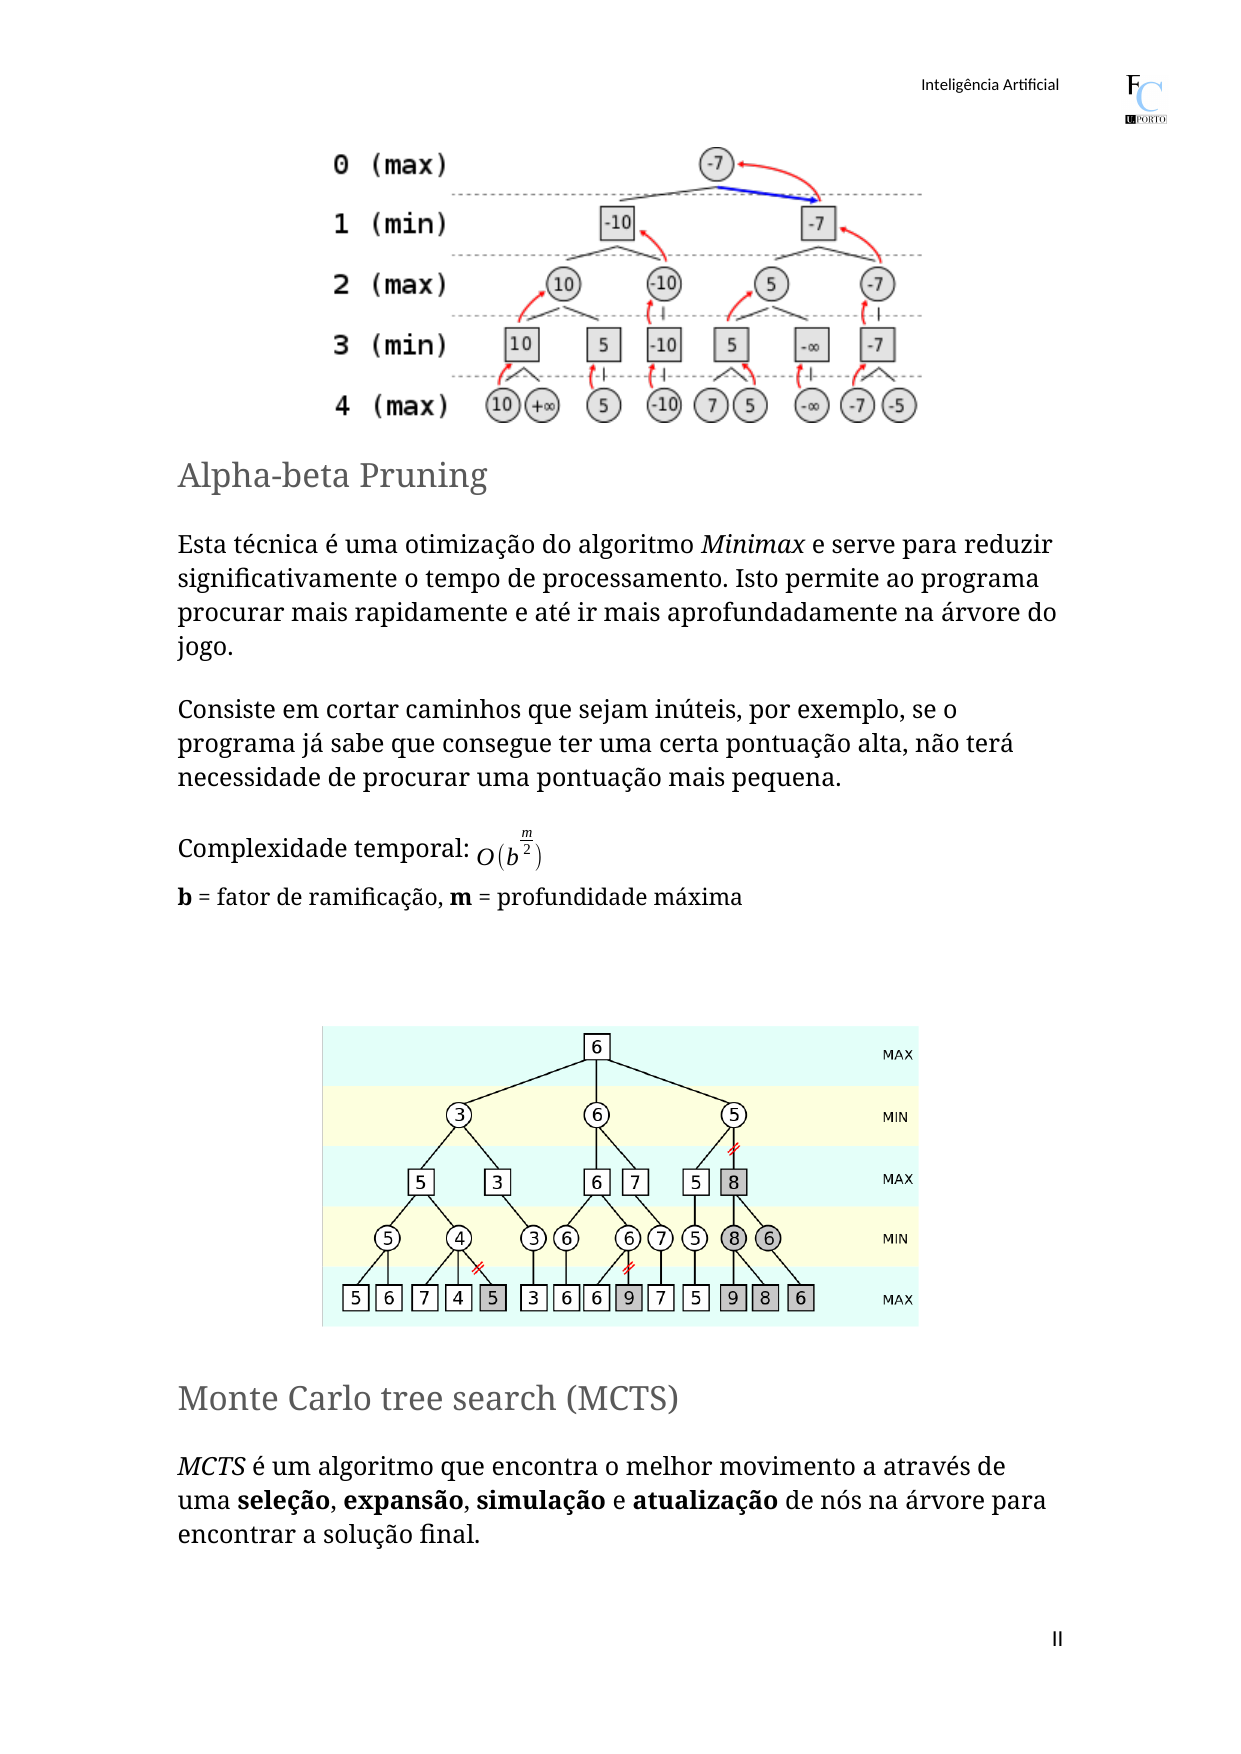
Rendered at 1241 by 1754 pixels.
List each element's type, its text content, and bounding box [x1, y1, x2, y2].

picture [319, 1023, 921, 1329]
text MCTS é um algoritmo que encontra o melhor movimento a através de uma seleção, expansão, simulação e atualização de nós na árvore para encontrar a solução final. [177, 1449, 1063, 1551]
text b = fator de ramificação, m = profundidade máxima [177, 881, 1063, 912]
picture [1120, 75, 1170, 124]
subtitle Complexidade temporal: [177, 823, 1063, 873]
text Consiste em cortar caminhos que sejam inúteis, por exemplo, se o programa já sabe que consegue ter uma certa pontuação alta, não terá necessidade de procurar uma pontuação mais pequena. [177, 692, 1063, 794]
text Monte Carlo tree search (MCTS) [177, 1374, 1063, 1420]
text Alpha-beta Pruning [177, 452, 1063, 497]
text Esta técnica é uma otimização do algoritmo Minimax e serve para reduzir significativamente o tempo de processamento. Isto permite ao programa procurar mais rapidamente e até ir mais aprofundadamente na árvore do jogo. [177, 526, 1063, 663]
picture [318, 147, 922, 423]
